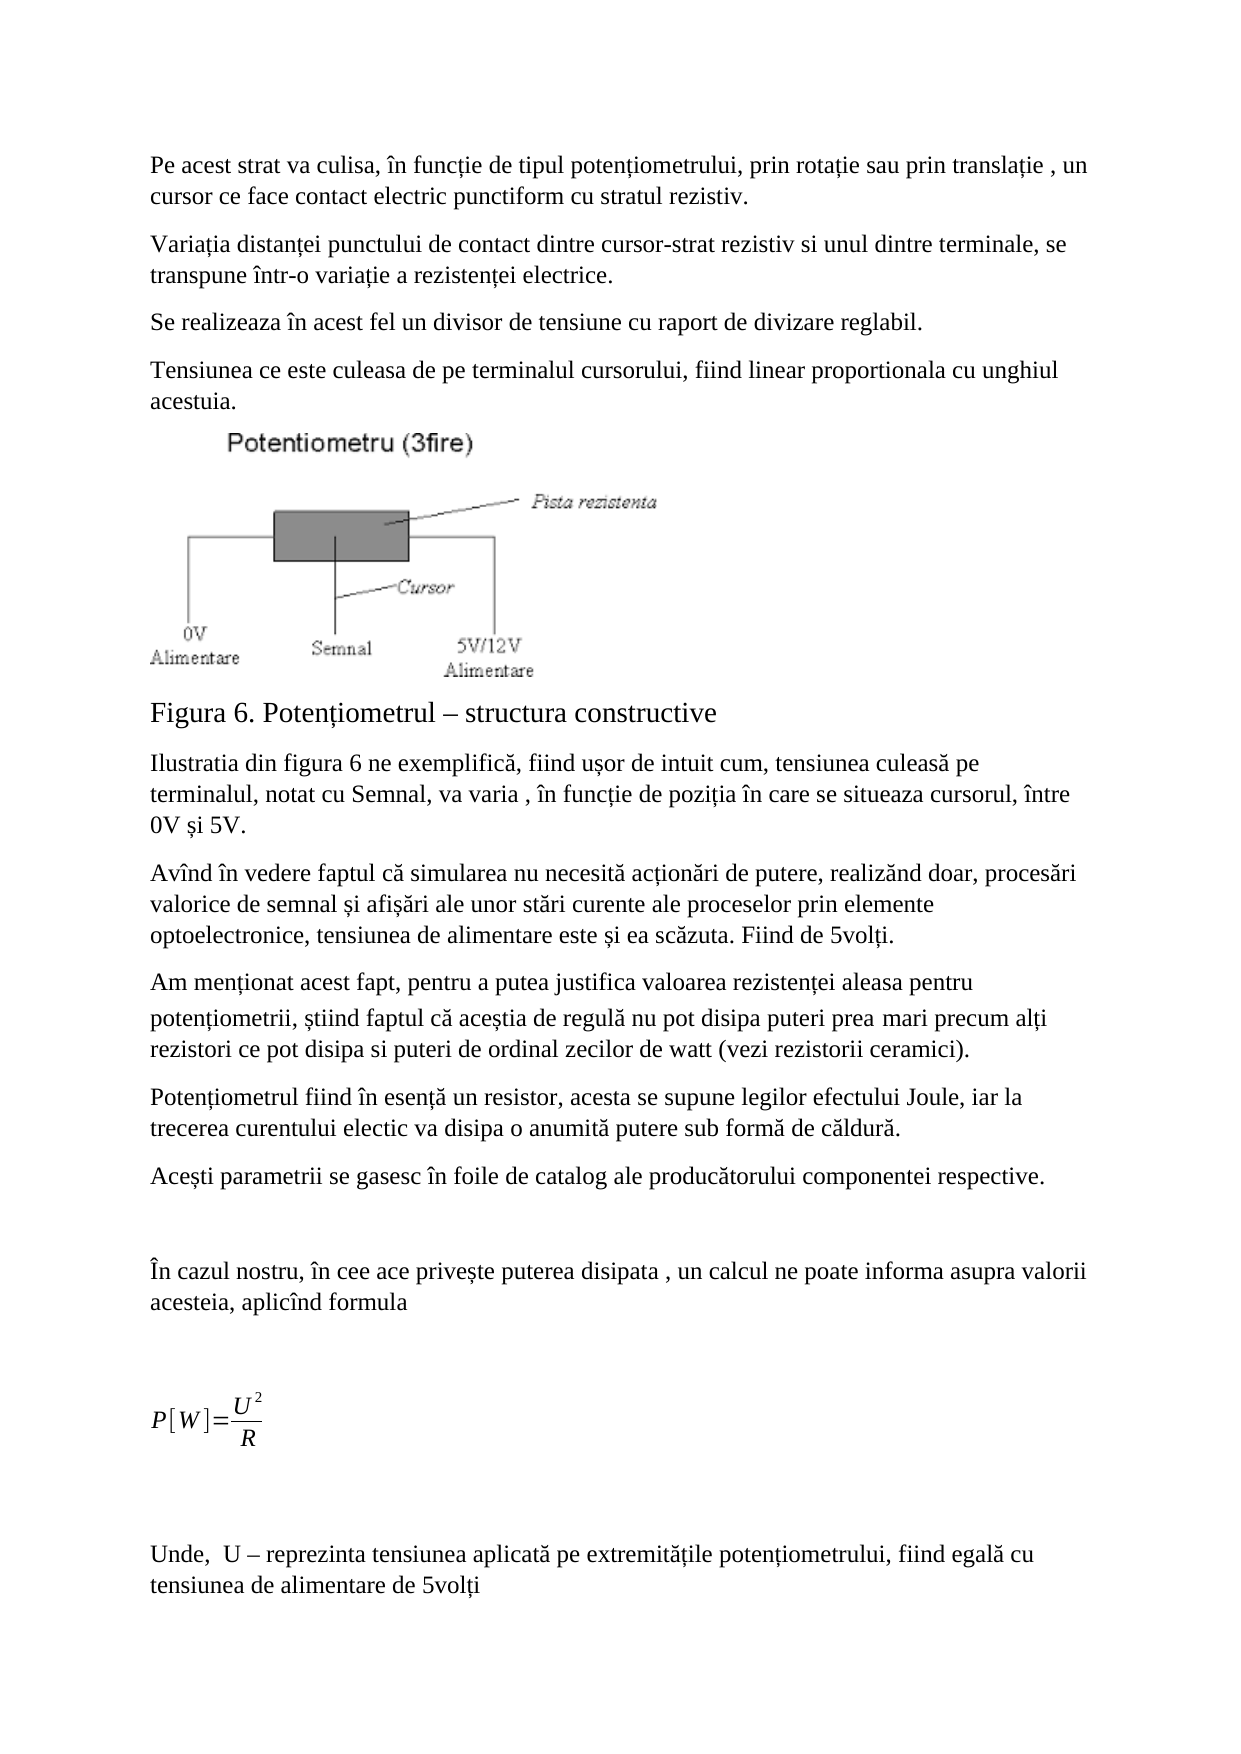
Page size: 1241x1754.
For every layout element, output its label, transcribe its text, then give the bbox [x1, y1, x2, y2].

text Tensiunea ce este culeasa de pe terminalul cursorului, fiind linear proportionala cu unghiul acestuia. [150, 355, 1090, 415]
text Se realizeaza în acest fel un divisor de tensiune cu raport de divizare reglabil. [150, 307, 1090, 336]
text Variația distanței punctului de contact dintre cursor-strat rezistiv si unul dintre terminale, se transpune într-o variație a rezistenței electrice. [150, 229, 1090, 288]
text Avînd în vedere faptul că simularea nu necesită acționări de putere, realizănd doar, procesări valorice de semnal și afișări ale unor stări curente ale proceselor prin elemente optoelectronice, tensiunea de alimentare este și ea scăzuta. Fiind de 5volți. [150, 858, 1090, 948]
text Unde, U – reprezinta tensiunea aplicată pe extremitățile potențiometrului, fiind egală cu tensiunea de alimentare de 5volți [150, 1539, 1090, 1599]
picture [150, 433, 657, 677]
text Acești parametrii se gasesc în foile de catalog ale producătorului componentei respective. [150, 1161, 1090, 1190]
text Potențiometrul fiind în esență un resistor, acesta se supune legilor efectului Joule, iar la trecerea curentului electic va disipa o anumită putere sub formă de căldură. [150, 1082, 1090, 1142]
text Figura 6. Potențiometrul – structura constructive [150, 695, 1090, 728]
text Ilustratia din figura 6 ne exemplifică, fiind ușor de intuit cum, tensiunea culeasă pe terminalul, notat cu Semnal, va varia , în funcție de poziția în care se situeaza cursorul, între 0V și 5V. [150, 748, 1090, 839]
text Am menționat acest fapt, pentru a putea justifica valoarea rezistenței aleasa pentru potențiometrii, știind faptul că aceștia de regulă nu pot disipa puteri prea mari precum alți rezistori ce pot disipa si puteri de ordinal zecilor de watt (vezi rezistorii ceramici). [150, 967, 1090, 1063]
text În cazul nostru, în cee ace privește puterea disipata , un calcul ne poate informa asupra valorii acesteia, aplicînd formula [150, 1256, 1090, 1316]
text Pe acest strat va culisa, în funcție de tipul potențiometrului, prin rotație sau prin translație , un cursor ce face contact electric punctiform cu stratul rezistiv. [150, 150, 1090, 210]
